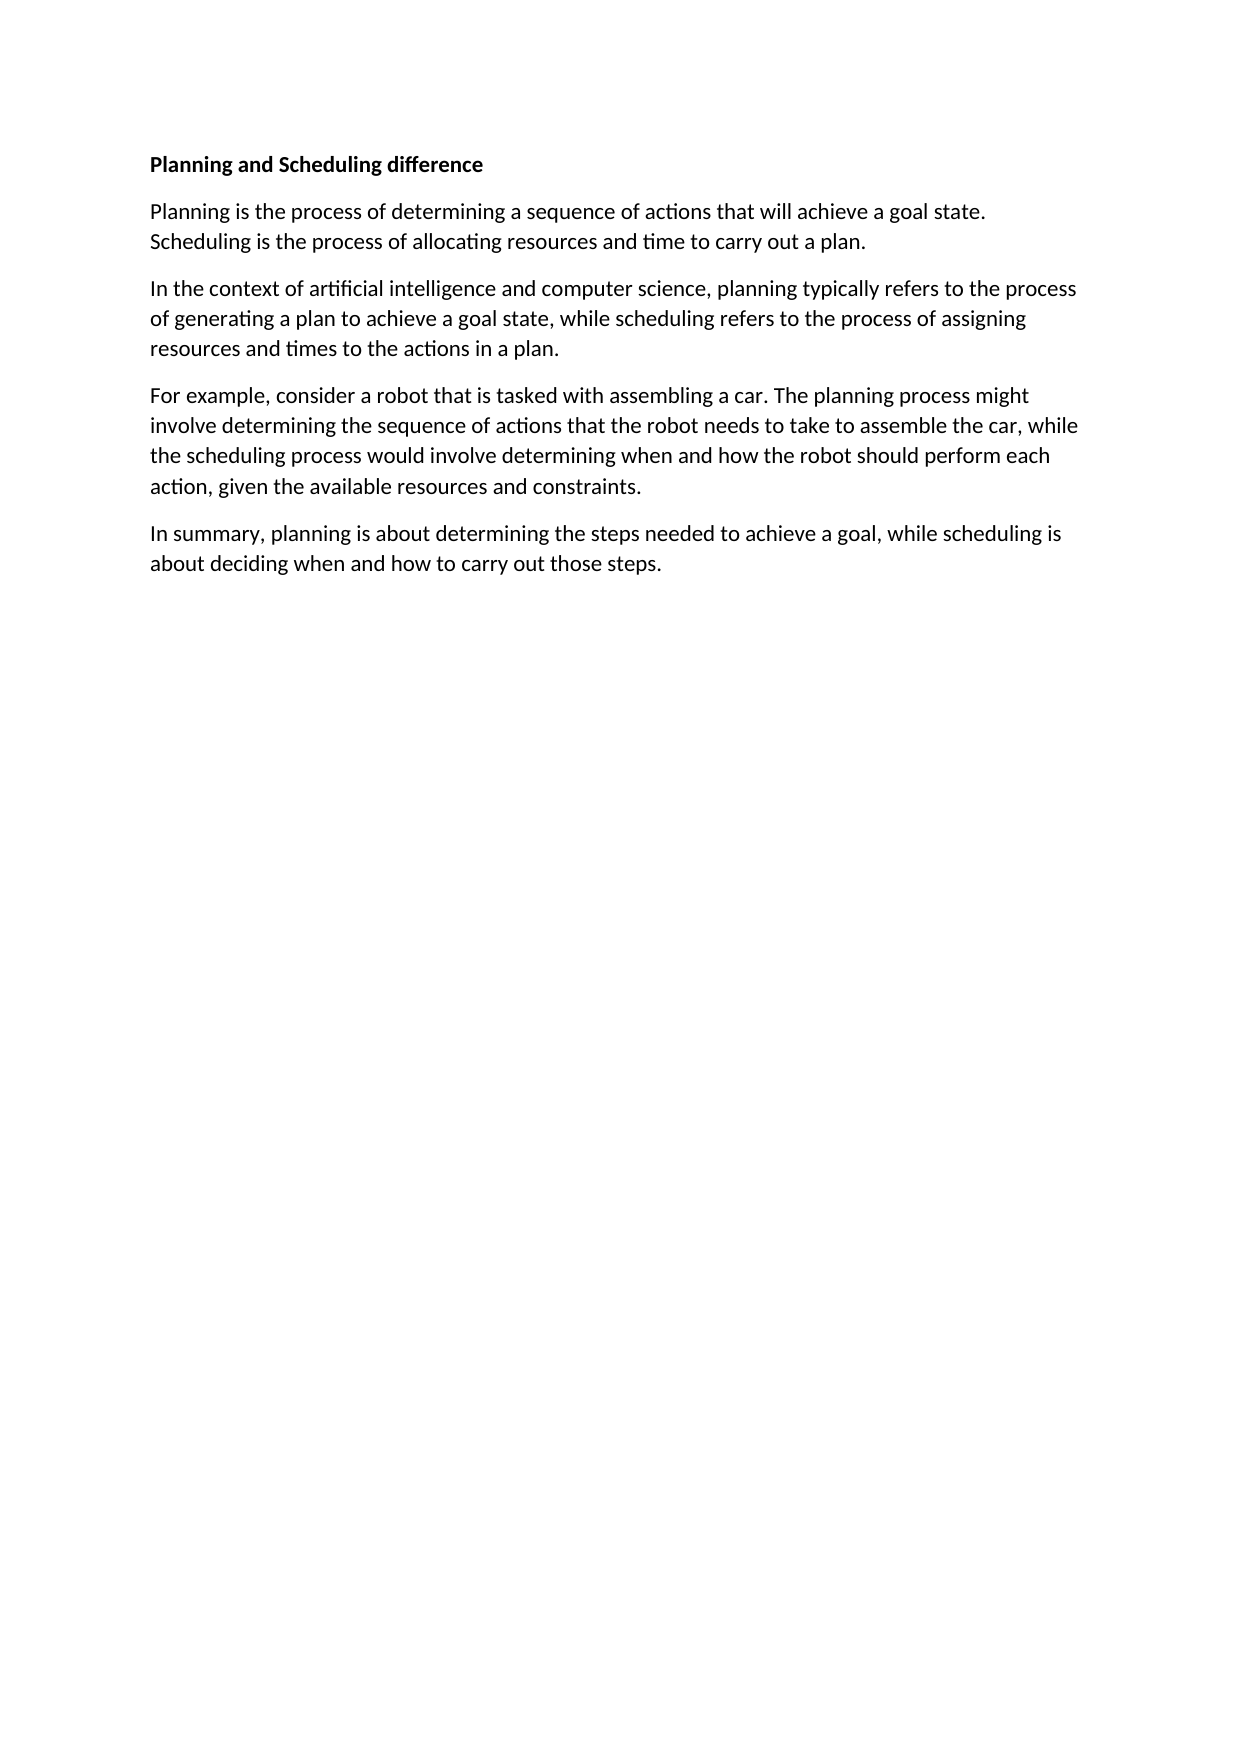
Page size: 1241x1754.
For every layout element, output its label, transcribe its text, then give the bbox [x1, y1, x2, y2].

text Planning and Scheduling difference [150, 150, 1090, 178]
text In the context of artificial intelligence and computer science, planning typically refers to the process of generating a plan to achieve a goal state, while scheduling refers to the process of assigning resources and times to the actions in a plan. [150, 274, 1090, 362]
text Planning is the process of determining a sequence of actions that will achieve a goal state. Scheduling is the process of allocating resources and time to carry out a plan. [150, 197, 1090, 255]
text For example, consider a robot that is tasked with assembling a car. The planning process might involve determining the sequence of actions that the robot needs to take to assemble the car, while the scheduling process would involve determining when and how the robot should perform each action, given the available resources and constraints. [150, 381, 1090, 500]
text In summary, planning is about determining the steps needed to achieve a goal, while scheduling is about deciding when and how to carry out those steps. [150, 519, 1090, 577]
